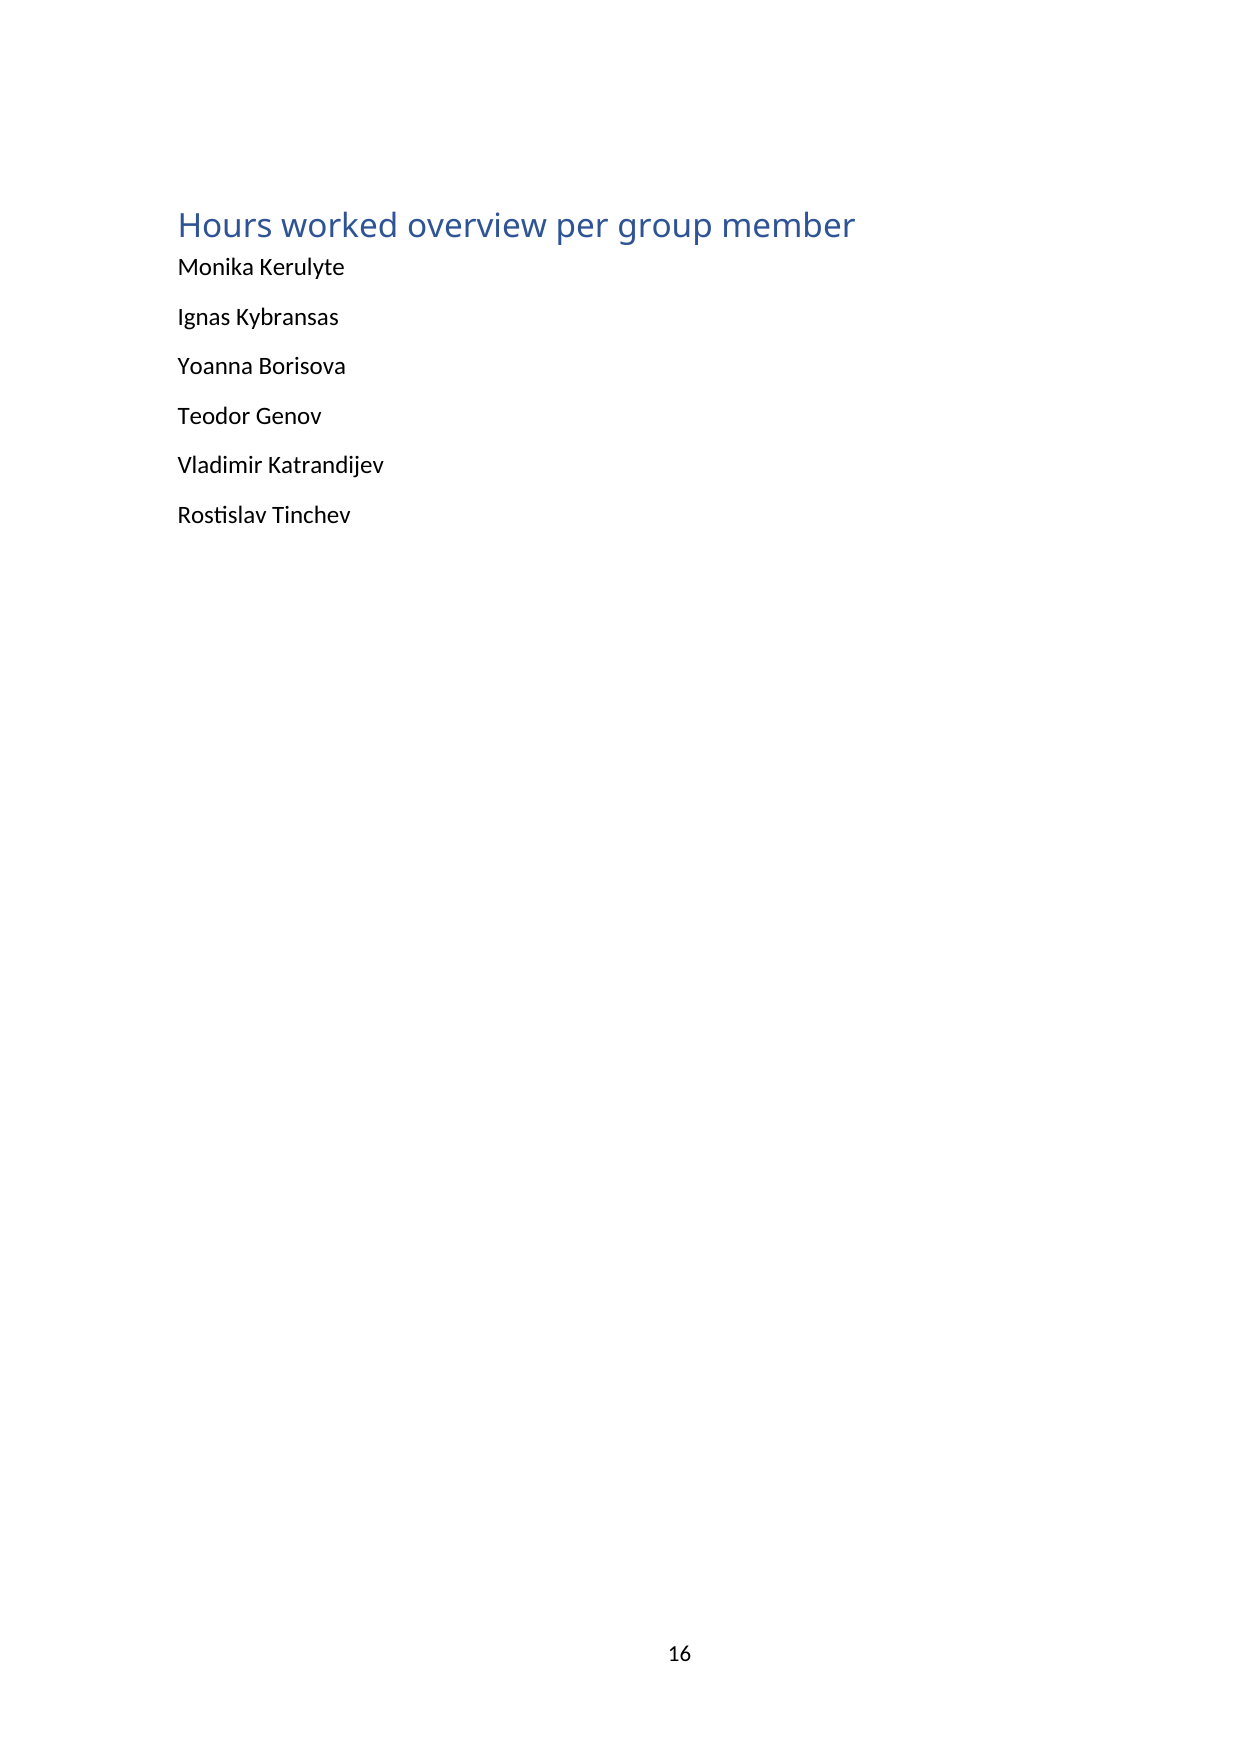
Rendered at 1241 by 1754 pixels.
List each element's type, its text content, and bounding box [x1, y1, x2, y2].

text Monika Kerulyte [177, 251, 1181, 282]
text Ignas Kybransas [177, 301, 1181, 331]
text Rostislav Tinchev [177, 499, 1181, 529]
text Yoanna Borisova [177, 350, 1181, 381]
text Teodor Genov [177, 400, 1181, 430]
text Vladimir Katrandijev [177, 449, 1181, 480]
subtitle Hours worked overview per group member [177, 202, 1181, 248]
